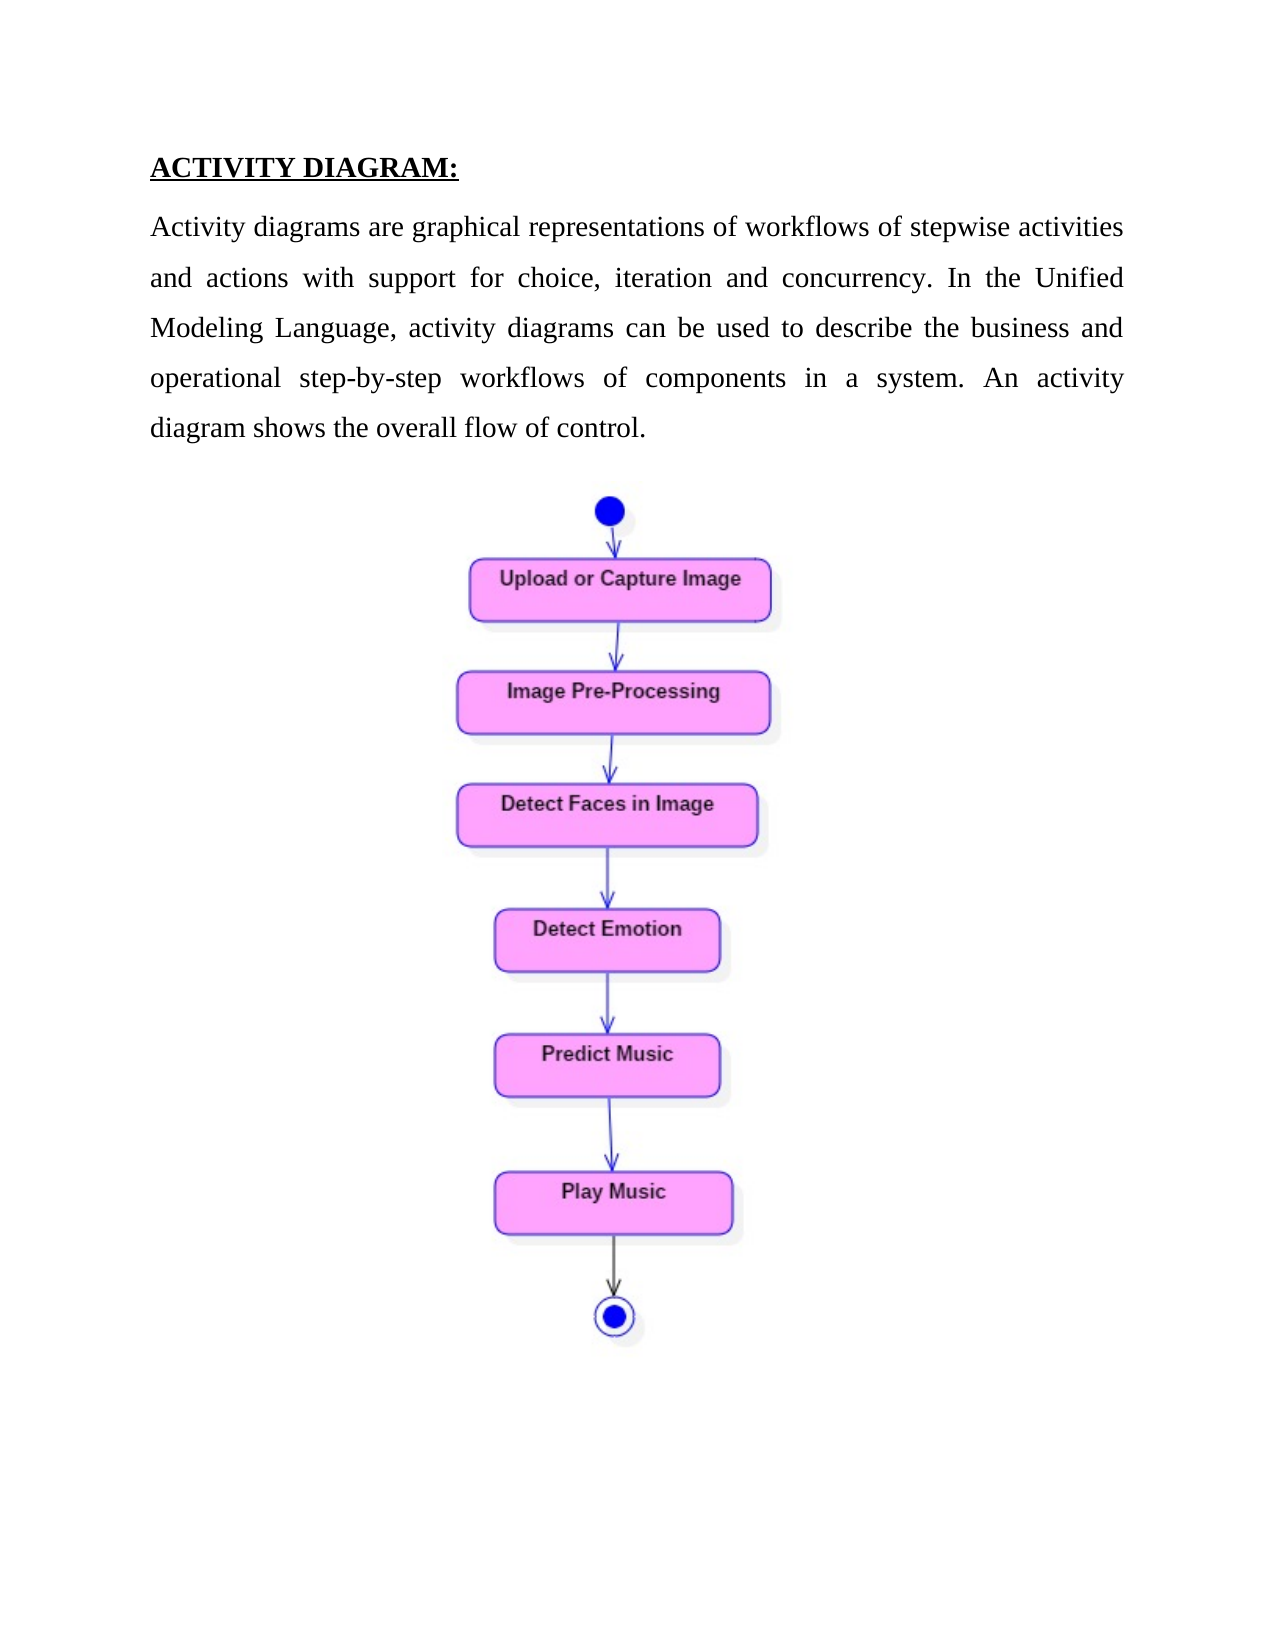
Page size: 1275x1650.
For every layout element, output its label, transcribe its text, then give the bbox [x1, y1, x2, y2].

picture [442, 481, 833, 1399]
text Activity diagrams are graphical representations of workflows of stepwise activities and actions with support for choice, iteration and concurrency. In the Unified Modeling Language, activity diagrams can be used to describe the business and operational step-by-step workflows of components in a system. An activity diagram shows the overall flow of control. [150, 209, 1125, 444]
text ACTIVITY DIAGRAM: [150, 150, 1125, 183]
